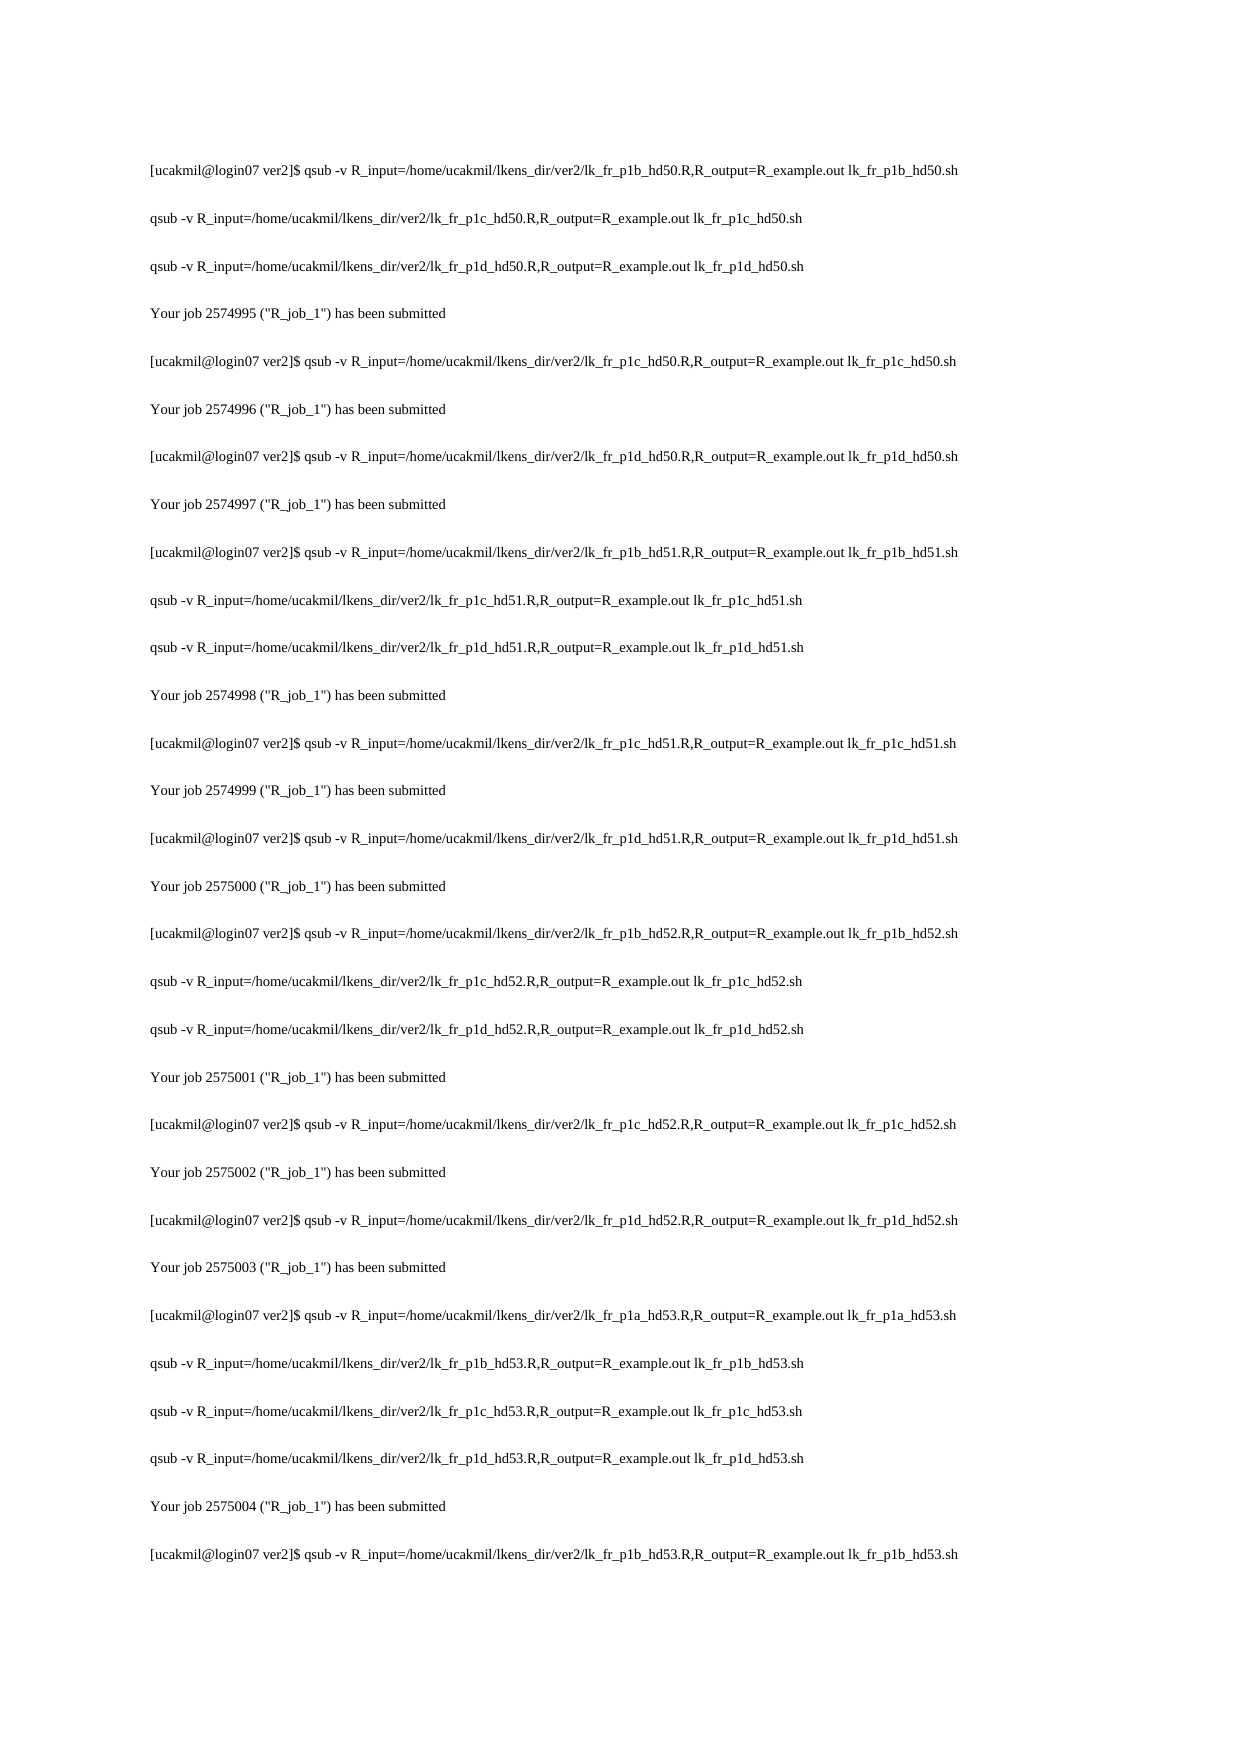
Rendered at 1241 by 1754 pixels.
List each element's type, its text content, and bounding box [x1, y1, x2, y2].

text Your job 2574997 ("R_job_1") has been submitted [150, 484, 1090, 513]
text [ucakmil@login07 ver2]$ qsub -v R_input=/home/ucakmil/lkens_dir/ver2/lk_fr_p1d_hd50.R,R_output=R_example.out lk_fr_p1d_hd50.sh [150, 436, 1090, 465]
text [ucakmil@login07 ver2]$ qsub -v R_input=/home/ucakmil/lkens_dir/ver2/lk_fr_p1c_hd50.R,R_output=R_example.out lk_fr_p1c_hd50.sh [150, 341, 1090, 369]
text Your job 2574998 ("R_job_1") has been submitted [150, 675, 1090, 703]
text qsub -v R_input=/home/ucakmil/lkens_dir/ver2/lk_fr_p1c_hd53.R,R_output=R_example.out lk_fr_p1c_hd53.sh [150, 1390, 1090, 1419]
text [ucakmil@login07 ver2]$ qsub -v R_input=/home/ucakmil/lkens_dir/ver2/lk_fr_p1a_hd53.R,R_output=R_example.out lk_fr_p1a_hd53.sh [150, 1295, 1090, 1324]
text Your job 2574995 ("R_job_1") has been submitted [150, 293, 1090, 322]
text Your job 2575001 ("R_job_1") has been submitted [150, 1056, 1090, 1085]
text qsub -v R_input=/home/ucakmil/lkens_dir/ver2/lk_fr_p1d_hd50.R,R_output=R_example.out lk_fr_p1d_hd50.sh [150, 245, 1090, 274]
text [ucakmil@login07 ver2]$ qsub -v R_input=/home/ucakmil/lkens_dir/ver2/lk_fr_p1b_hd52.R,R_output=R_example.out lk_fr_p1b_hd52.sh [150, 913, 1090, 942]
text [ucakmil@login07 ver2]$ qsub -v R_input=/home/ucakmil/lkens_dir/ver2/lk_fr_p1b_hd51.R,R_output=R_example.out lk_fr_p1b_hd51.sh [150, 532, 1090, 560]
text Your job 2575004 ("R_job_1") has been submitted [150, 1486, 1090, 1514]
text qsub -v R_input=/home/ucakmil/lkens_dir/ver2/lk_fr_p1d_hd52.R,R_output=R_example.out lk_fr_p1d_hd52.sh [150, 1009, 1090, 1037]
text qsub -v R_input=/home/ucakmil/lkens_dir/ver2/lk_fr_p1c_hd51.R,R_output=R_example.out lk_fr_p1c_hd51.sh [150, 579, 1090, 608]
text qsub -v R_input=/home/ucakmil/lkens_dir/ver2/lk_fr_p1c_hd50.R,R_output=R_example.out lk_fr_p1c_hd50.sh [150, 198, 1090, 226]
text [ucakmil@login07 ver2]$ qsub -v R_input=/home/ucakmil/lkens_dir/ver2/lk_fr_p1b_hd53.R,R_output=R_example.out lk_fr_p1b_hd53.sh [150, 1533, 1090, 1562]
text [ucakmil@login07 ver2]$ qsub -v R_input=/home/ucakmil/lkens_dir/ver2/lk_fr_p1c_hd51.R,R_output=R_example.out lk_fr_p1c_hd51.sh [150, 722, 1090, 751]
text Your job 2575003 ("R_job_1") has been submitted [150, 1247, 1090, 1276]
text [ucakmil@login07 ver2]$ qsub -v R_input=/home/ucakmil/lkens_dir/ver2/lk_fr_p1d_hd52.R,R_output=R_example.out lk_fr_p1d_hd52.sh [150, 1199, 1090, 1228]
text Your job 2574999 ("R_job_1") has been submitted [150, 770, 1090, 799]
text Your job 2575002 ("R_job_1") has been submitted [150, 1152, 1090, 1181]
text [ucakmil@login07 ver2]$ qsub -v R_input=/home/ucakmil/lkens_dir/ver2/lk_fr_p1b_hd50.R,R_output=R_example.out lk_fr_p1b_hd50.sh [150, 150, 1090, 179]
text Your job 2574996 ("R_job_1") has been submitted [150, 388, 1090, 417]
text qsub -v R_input=/home/ucakmil/lkens_dir/ver2/lk_fr_p1b_hd53.R,R_output=R_example.out lk_fr_p1b_hd53.sh [150, 1343, 1090, 1371]
text [ucakmil@login07 ver2]$ qsub -v R_input=/home/ucakmil/lkens_dir/ver2/lk_fr_p1d_hd51.R,R_output=R_example.out lk_fr_p1d_hd51.sh [150, 818, 1090, 847]
text qsub -v R_input=/home/ucakmil/lkens_dir/ver2/lk_fr_p1d_hd51.R,R_output=R_example.out lk_fr_p1d_hd51.sh [150, 627, 1090, 656]
text qsub -v R_input=/home/ucakmil/lkens_dir/ver2/lk_fr_p1d_hd53.R,R_output=R_example.out lk_fr_p1d_hd53.sh [150, 1438, 1090, 1467]
text Your job 2575000 ("R_job_1") has been submitted [150, 866, 1090, 894]
text [ucakmil@login07 ver2]$ qsub -v R_input=/home/ucakmil/lkens_dir/ver2/lk_fr_p1c_hd52.R,R_output=R_example.out lk_fr_p1c_hd52.sh [150, 1104, 1090, 1133]
text qsub -v R_input=/home/ucakmil/lkens_dir/ver2/lk_fr_p1c_hd52.R,R_output=R_example.out lk_fr_p1c_hd52.sh [150, 961, 1090, 990]
